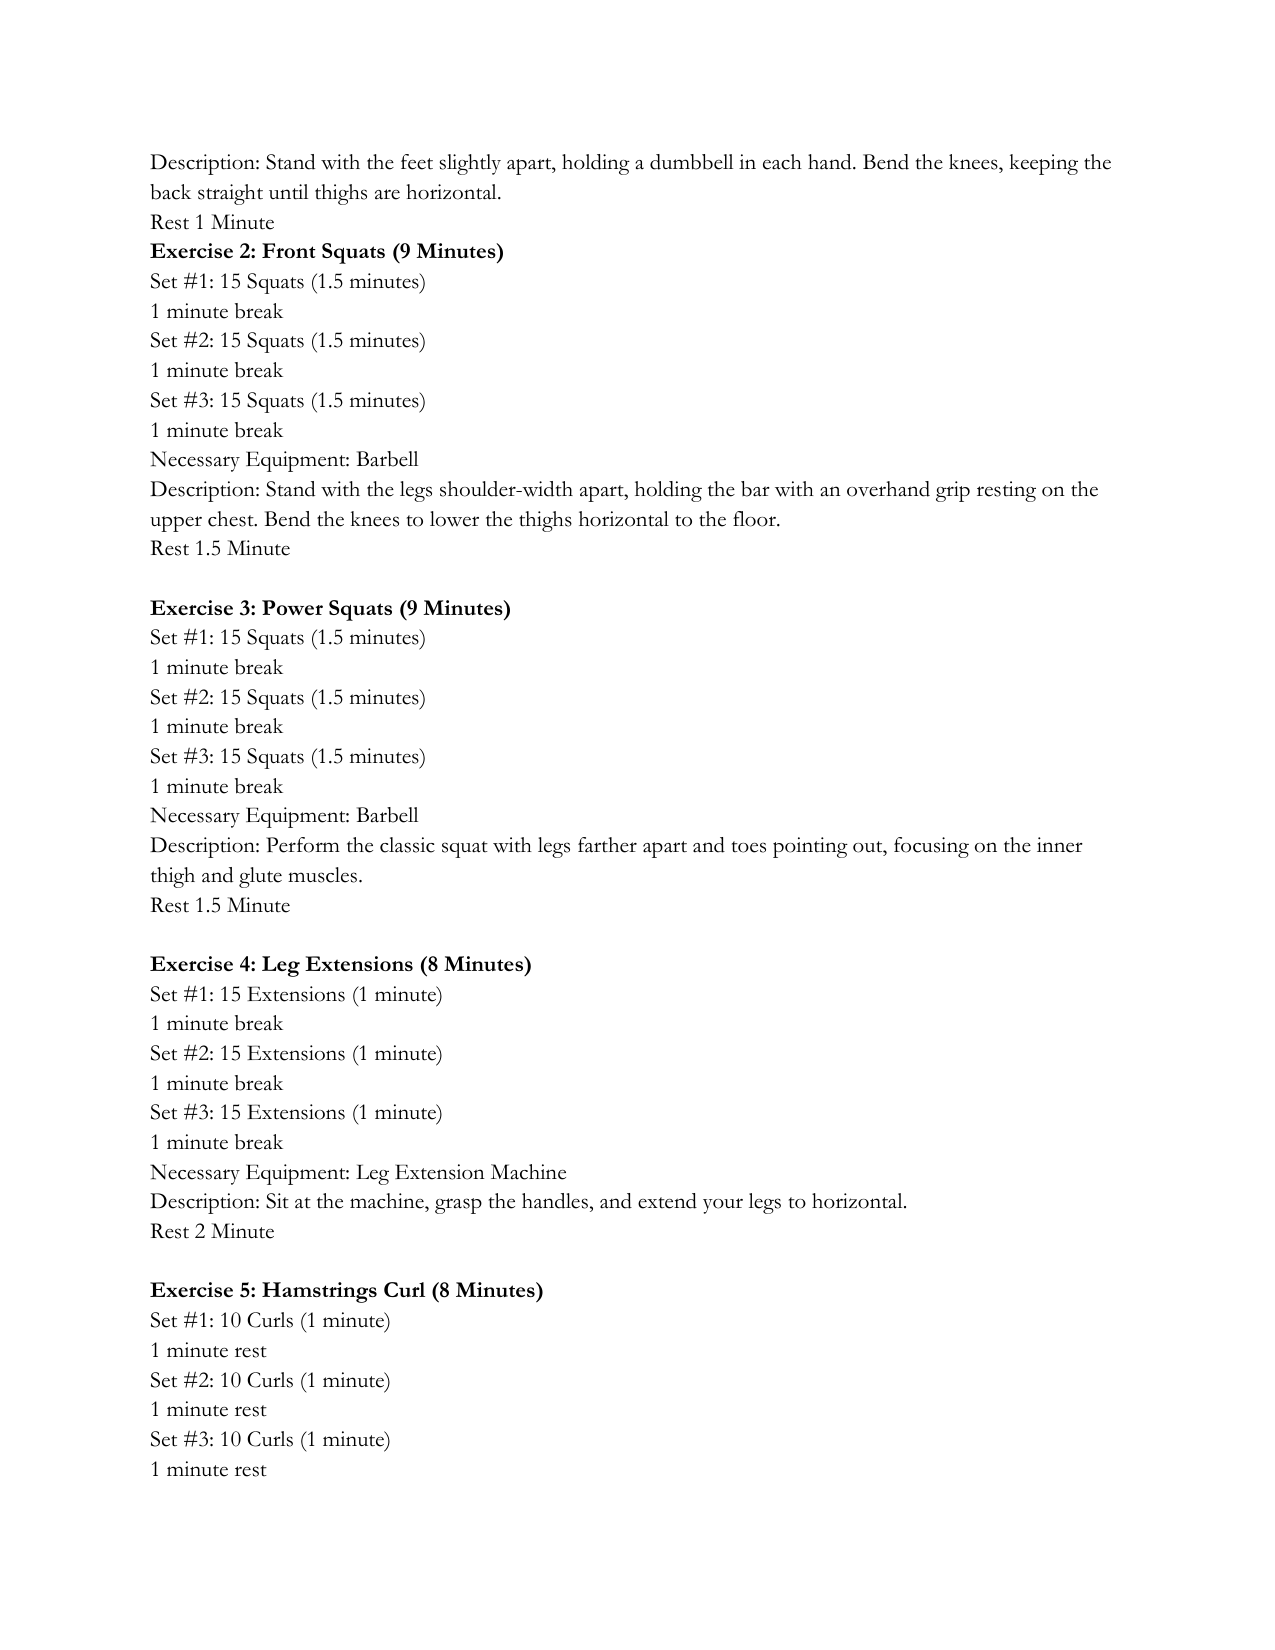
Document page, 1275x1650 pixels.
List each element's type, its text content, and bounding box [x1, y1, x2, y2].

text Set #2: 15 Squats (1.5 minutes) [150, 328, 1125, 354]
text Set #3: 15 Squats (1.5 minutes) [150, 744, 1125, 769]
text Exercise 5: Hamstrings Curl (8 Minutes) [150, 1278, 1125, 1304]
text Set #2: 10 Curls (1 minute) [150, 1367, 1125, 1393]
text Set #3: 15 Squats (1.5 minutes) [150, 387, 1125, 413]
text Rest 1 Minute [150, 209, 1125, 235]
text Set #1: 15 Squats (1.5 minutes) [150, 625, 1125, 651]
text 1 minute rest [150, 1397, 1125, 1423]
text Set #1: 15 Squats (1.5 minutes) [150, 269, 1125, 294]
text 1 minute break [150, 1011, 1125, 1037]
text Set #1: 15 Extensions (1 minute) [150, 981, 1125, 1007]
text Necessary Equipment: Barbell [150, 803, 1125, 829]
text 1 minute break [150, 417, 1125, 443]
text 1 minute break [150, 714, 1125, 740]
text Description: Stand with the legs shoulder-width apart, holding the bar with an overhand grip resting on the upper chest. Bend the knees to lower the thighs horizontal to the floor. [150, 477, 1125, 532]
text Set #3: 10 Curls (1 minute) [150, 1427, 1125, 1452]
text Exercise 4: Leg Extensions (8 Minutes) [150, 952, 1125, 977]
text Set #2: 15 Extensions (1 minute) [150, 1041, 1125, 1066]
text 1 minute break [150, 1130, 1125, 1156]
text Set #2: 15 Squats (1.5 minutes) [150, 684, 1125, 710]
text 1 minute rest [150, 1337, 1125, 1363]
text 1 minute break [150, 655, 1125, 681]
text 1 minute break [150, 1070, 1125, 1096]
text Necessary Equipment: Barbell [150, 447, 1125, 473]
text Rest 1.5 Minute [150, 892, 1125, 918]
text Exercise 2: Front Squats (9 Minutes) [150, 239, 1125, 265]
text 1 minute rest [150, 1456, 1125, 1482]
text 1 minute break [150, 773, 1125, 799]
text Rest 1.5 Minute [150, 536, 1125, 562]
text Description: Perform the classic squat with legs farther apart and toes pointing out, focusing on the inner thigh and glute muscles. [150, 833, 1125, 888]
text 1 minute break [150, 298, 1125, 324]
text Rest 2 Minute [150, 1219, 1125, 1244]
text Necessary Equipment: Leg Extension Machine [150, 1159, 1125, 1185]
text Exercise 3: Power Squats (9 Minutes) [150, 595, 1125, 621]
text Set #1: 10 Curls (1 minute) [150, 1308, 1125, 1334]
text Description: Stand with the feet slightly apart, holding a dumbbell in each hand. Bend the knees, keeping the back straight until thighs are horizontal. [150, 150, 1125, 206]
text Set #3: 15 Extensions (1 minute) [150, 1100, 1125, 1126]
text 1 minute break [150, 358, 1125, 384]
text Description: Sit at the machine, grasp the handles, and extend your legs to horizontal. [150, 1189, 1125, 1215]
